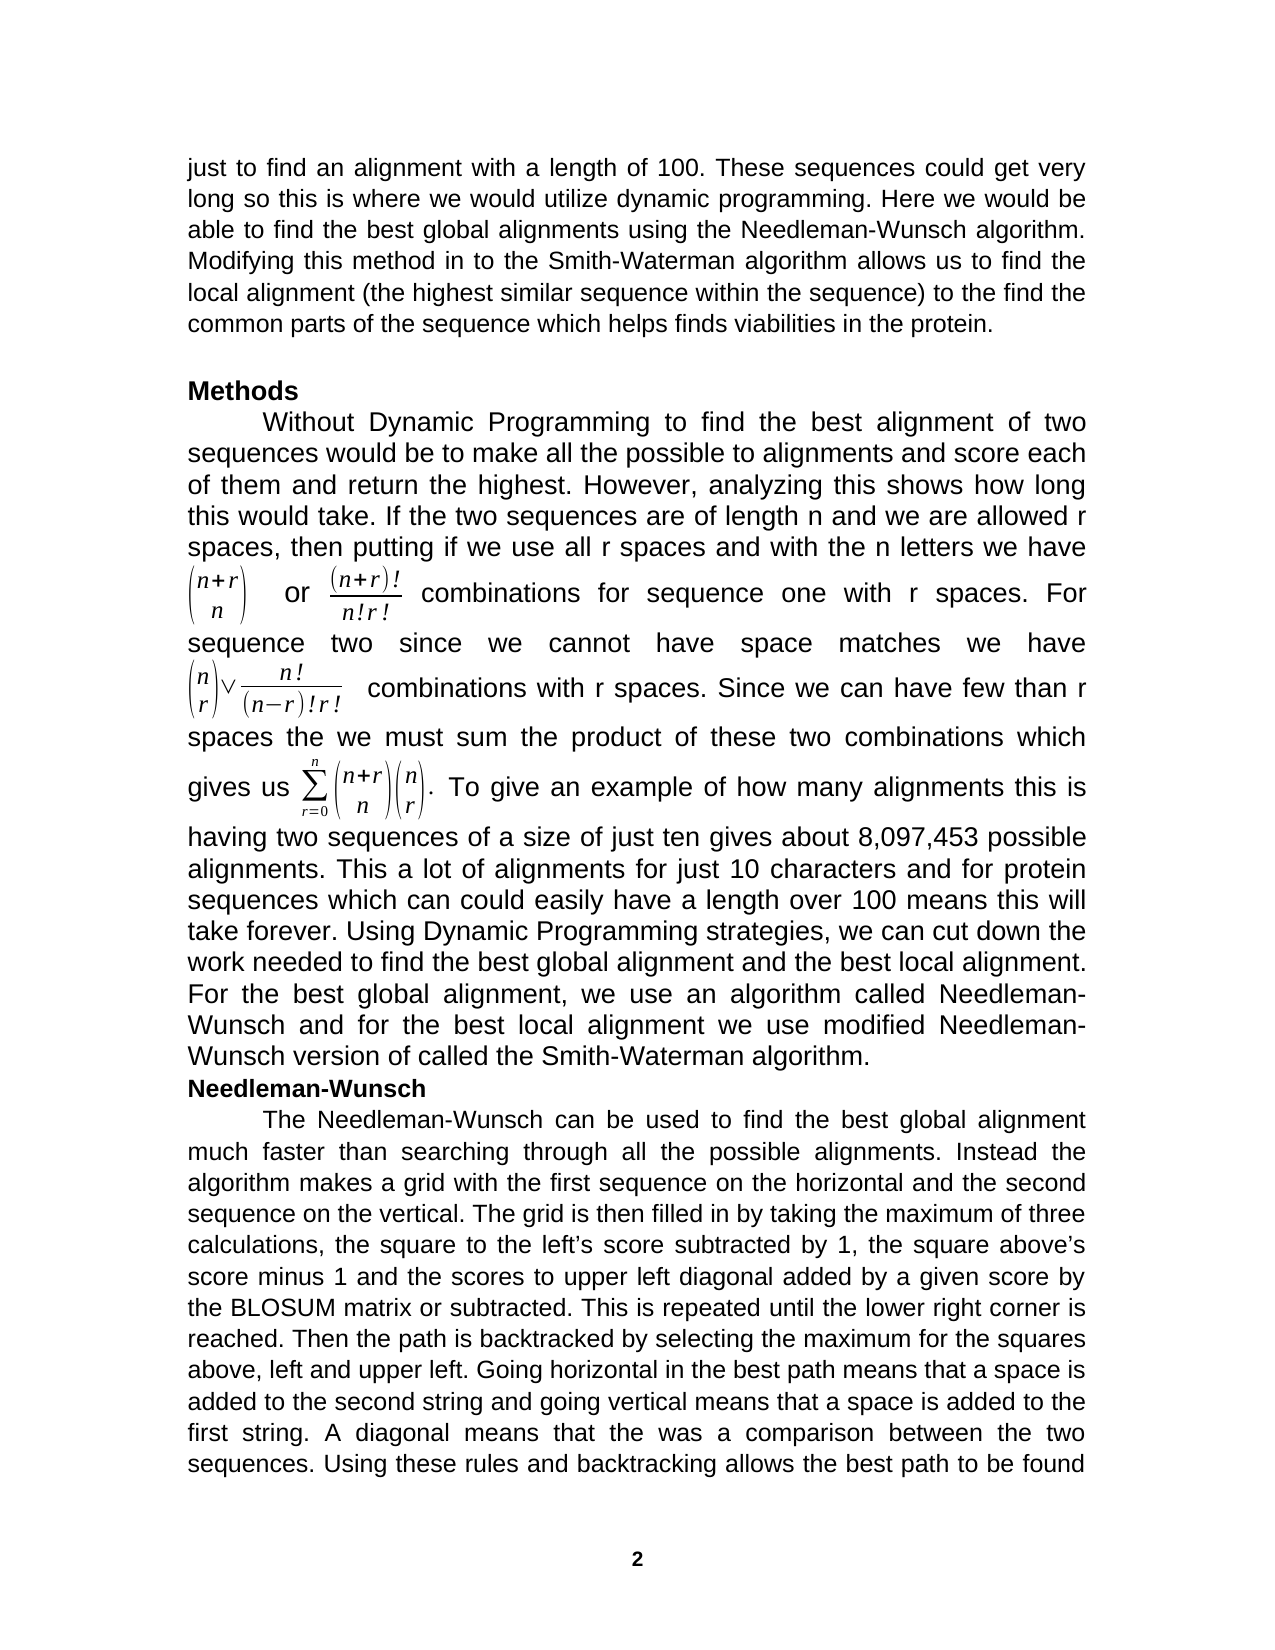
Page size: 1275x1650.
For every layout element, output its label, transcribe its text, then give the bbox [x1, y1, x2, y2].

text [187, 150, 1087, 337]
text Methods [187, 369, 1087, 406]
text Needleman-Wunsch [187, 1071, 1087, 1103]
text Without Dynamic Programming to find the best alignment of two sequences would be to make all the possible to alignments and score each of them and return the highest. However, analyzing this shows how long this would take. If the two sequences are of length n and we are allowed r spaces, then putting if we use all r spaces and with the n letters we have or combinations for sequence one with r spaces. For sequence two since we cannot have space matches we have combinations with r spaces. Since we can have few than r spaces the we must sum the product of these two combinations which gives us To give an example of how many alignments this is having two sequences of a size of just ten gives about 8,097,453 possible alignments. This a lot of alignments for just 10 characters and for protein sequences which can could easily have a length over 100 means this will take forever. Using Dynamic Programming strategies, we can cut down the work needed to find the best global alignment and the best local alignment. For the best global alignment, we use an algorithm called Needleman-Wunsch and for the best local alignment we use modified Needleman-Wunsch version of called the Smith-Waterman algorithm. [187, 406, 1087, 1071]
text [187, 1103, 1087, 1478]
